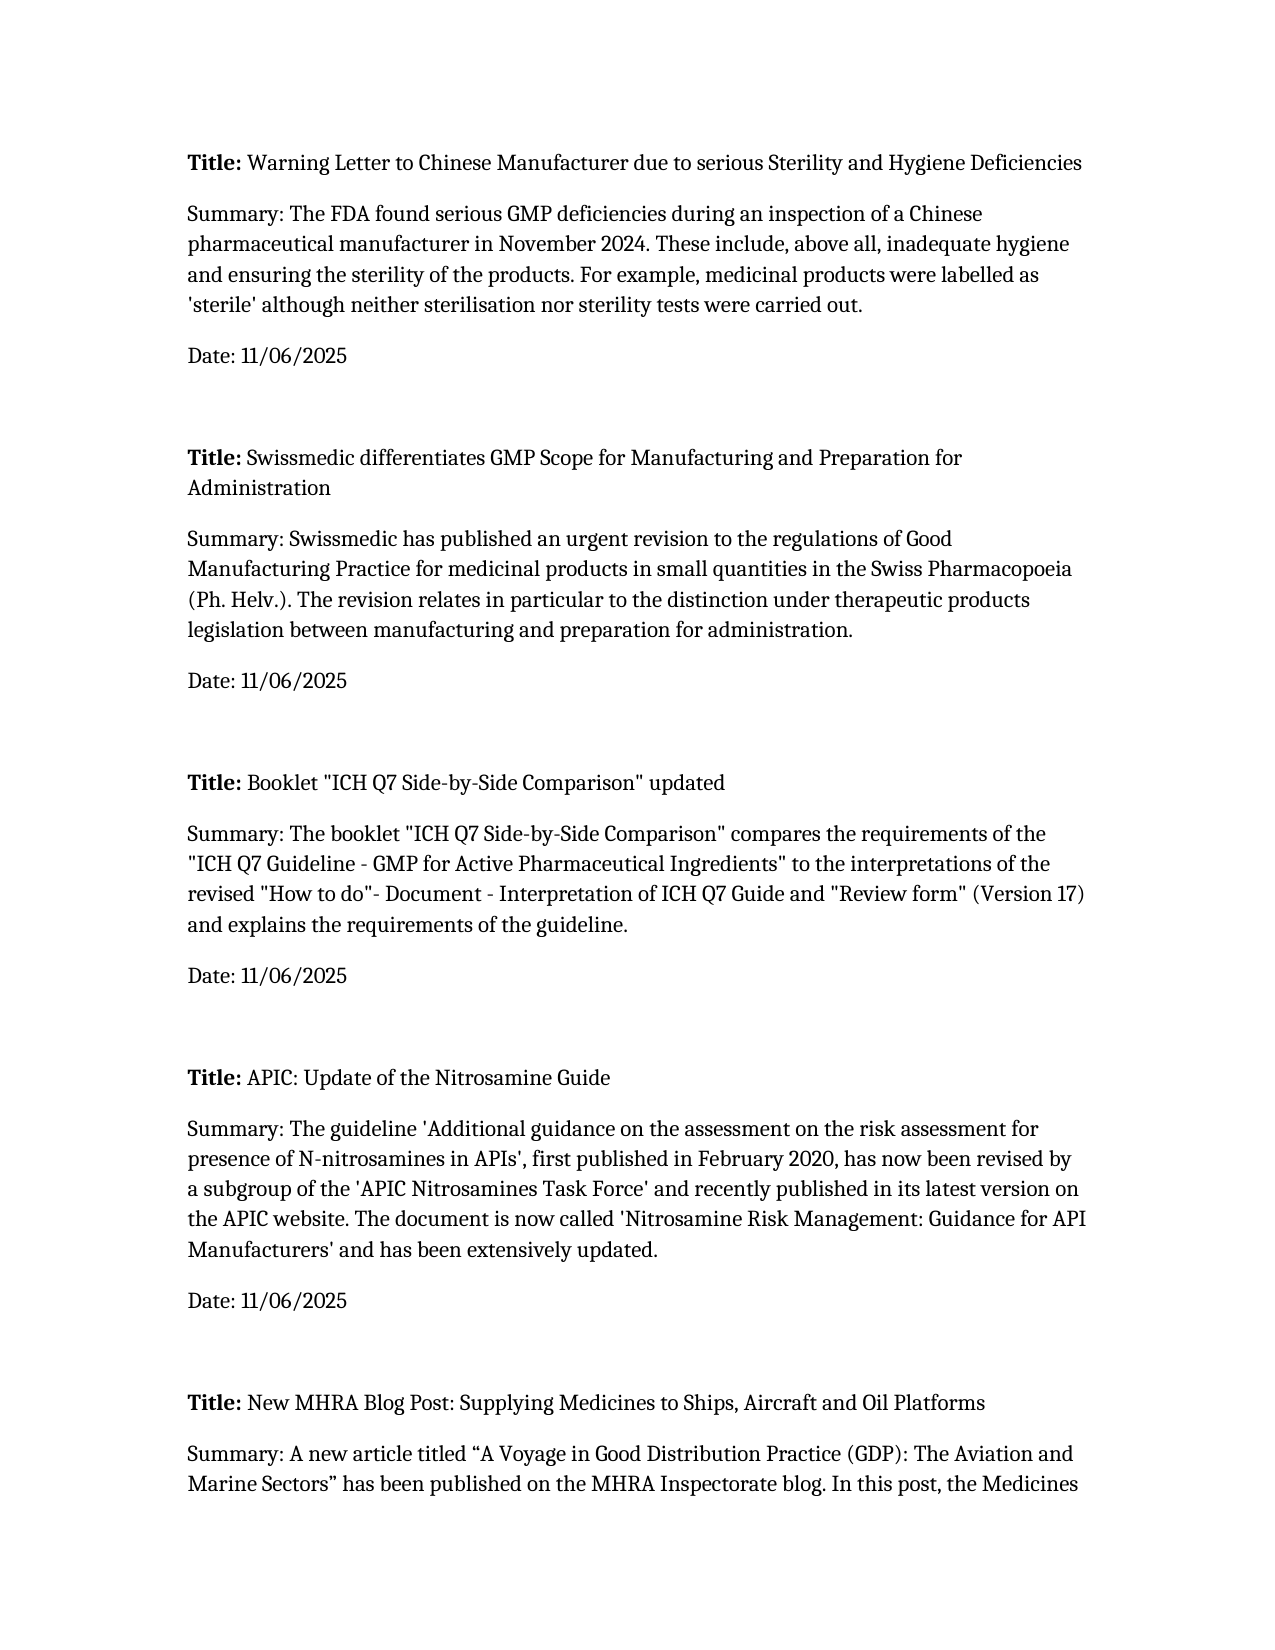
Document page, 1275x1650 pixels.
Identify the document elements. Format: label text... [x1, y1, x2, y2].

text Summary: Swissmedic has published an urgent revision to the regulations of Good Manufacturing Practice for medicinal products in small quantities in the Swiss Pharmacopoeia (Ph. Helv.). The revision relates in particular to the distinction under therapeutic products legislation between manufacturing and preparation for administration. [187, 526, 1087, 643]
text Date: 11/06/2025 [187, 1287, 1087, 1314]
text Date: 11/06/2025 [187, 668, 1087, 694]
text Title: Warning Letter to Chinese Manufacturer due to serious Sterility and Hygiene Deficiencies [187, 150, 1087, 176]
text Title: Booklet "ICH Q7 Side-by-Side Comparison" updated [187, 770, 1087, 796]
text Title: Swissmedic differentiates GMP Scope for Manufacturing and Preparation for Administration [187, 445, 1087, 501]
text Summary: The booklet "ICH Q7 Side-by-Side Comparison" compares the requirements of the "ICH Q7 Guideline - GMP for Active Pharmaceutical Ingredients" to the interpretations of the revised "How to do"- Document - Interpretation of ICH Q7 Guide and "Review form" (Version 17) and explains the requirements of the guideline. [187, 821, 1087, 938]
text Date: 11/06/2025 [187, 343, 1087, 369]
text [187, 1441, 1087, 1497]
text Summary: The guideline 'Additional guidance on the assessment on the risk assessment for presence of N-nitrosamines in APIs', first published in February 2020, has now been revised by a subgroup of the 'APIC Nitrosamines Task Force' and recently published in its latest version on the APIC website. The document is now called 'Nitrosamine Risk Management: Guidance for API Manufacturers' and has been extensively updated. [187, 1116, 1087, 1263]
text Date: 11/06/2025 [187, 962, 1087, 989]
text Title: APIC: Update of the Nitrosamine Guide [187, 1064, 1087, 1091]
text Summary: The FDA found serious GMP deficiencies during an inspection of a Chinese pharmaceutical manufacturer in November 2024. These include, above all, inadequate hygiene and ensuring the sterility of the products. For example, medicinal products were labelled as 'sterile' although neither sterilisation nor sterility tests were carried out. [187, 201, 1087, 318]
text Title: New MHRA Blog Post: Supplying Medicines to Ships, Aircraft and Oil Platforms [187, 1389, 1087, 1416]
